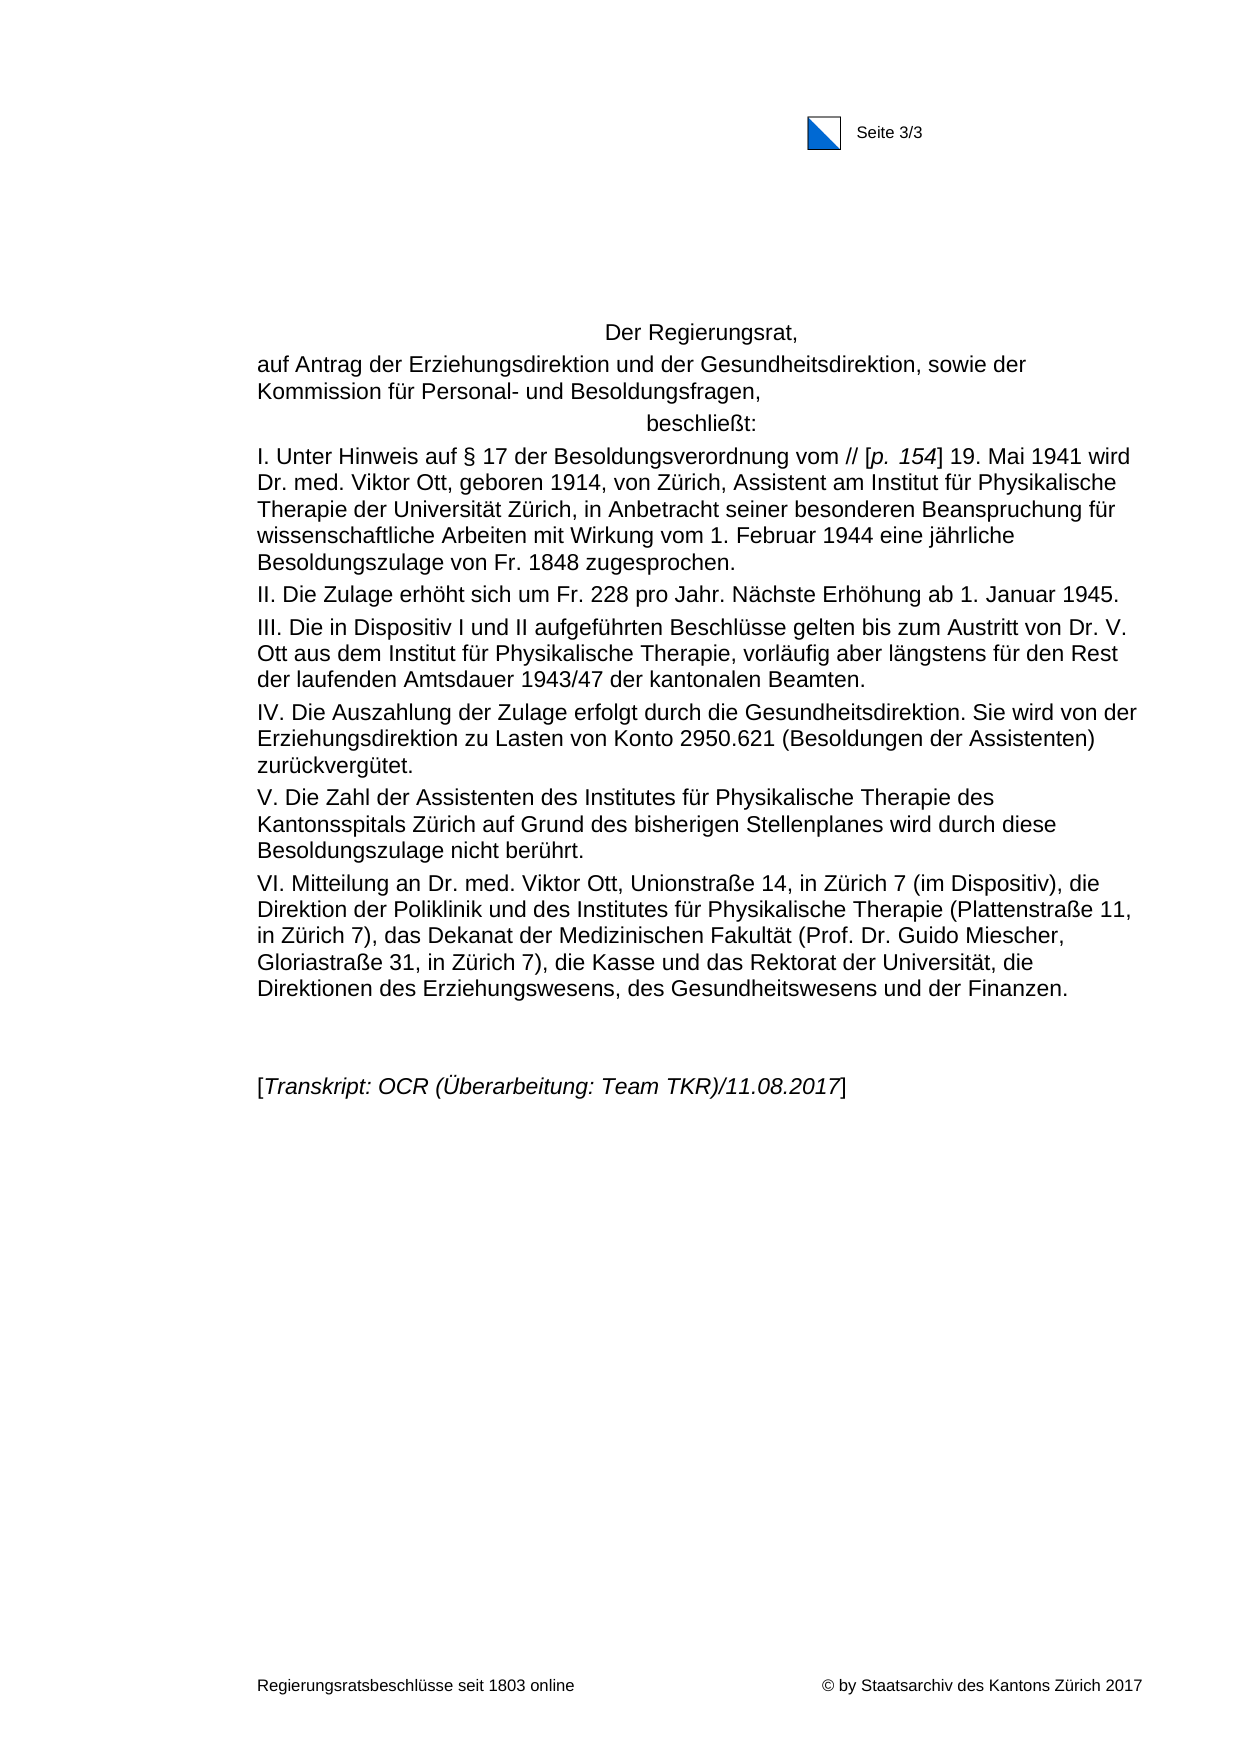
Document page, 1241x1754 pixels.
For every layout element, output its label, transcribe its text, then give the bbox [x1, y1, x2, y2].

text III. Die in Dispositiv I und II aufgeführten Beschlüsse gelten bis zum Austritt von Dr. V. Ott aus dem Institut für Physikalische Therapie, vorläufig aber längstens für den Rest der laufenden Amtsdauer 1943/47 der kantonalen Beamten. [257, 614, 1146, 693]
text Der Regierungsrat, [257, 319, 1146, 345]
picture [806, 115, 842, 151]
text beschließt: [257, 410, 1146, 437]
text IV. Die Auszahlung der Zulage erfolgt durch die Gesundheitsdirektion. Sie wird von der Erziehungsdirektion zu Lasten von Konto 2950.621 (Besoldungen der Assistenten) zurückvergütet. [257, 699, 1146, 778]
text V. Die Zahl der Assistenten des Institutes für Physikalische Therapie des Kantonsspitals Zürich auf Grund des bisherigen Stellenplanes wird durch diese Besoldungszulage nicht berührt. [257, 784, 1146, 863]
text auf Antrag der Erziehungsdirektion und der Gesundheitsdirektion, sowie der Kommission für Personal- und Besoldungsfragen, [257, 351, 1146, 404]
text VI. Mitteilung an Dr. med. Viktor Ott, Unionstraße 14, in Zürich 7 (im Dispositiv), die Direktion der Poliklinik und des Institutes für Physikalische Therapie (Plattenstraße 11, in Zürich 7), das Dekanat der Medizinischen Fakultät (Prof. Dr. Guido Miescher, Gloriastraße 31, in Zürich 7), die Kasse und das Rektorat der Universität, die Direktionen des Erziehungswesens, des Gesundheitswesens und der Finanzen. [257, 869, 1146, 1001]
text II. Die Zulage erhöht sich um Fr. 228 pro Jahr. Nächste Erhöhung ab 1. Januar 1945. [257, 581, 1146, 607]
text [Transkript: OCR (Überarbeitung: Team TKR)/11.08.2017] [257, 1073, 1146, 1099]
text I. Unter Hinweis auf § 17 der Besoldungsverordnung vom // [p. 154] 19. Mai 1941 wird Dr. med. Viktor Ott, geboren 1914, von Zürich, Assistent am Institut für Physikalische Therapie der Universität Zürich, in Anbetracht seiner besonderen Beanspruchung für wissenschaftliche Arbeiten mit Wirkung vom 1. Februar 1944 eine jährliche Besoldungszulage von Fr. 1848 zugesprochen. [257, 443, 1146, 575]
